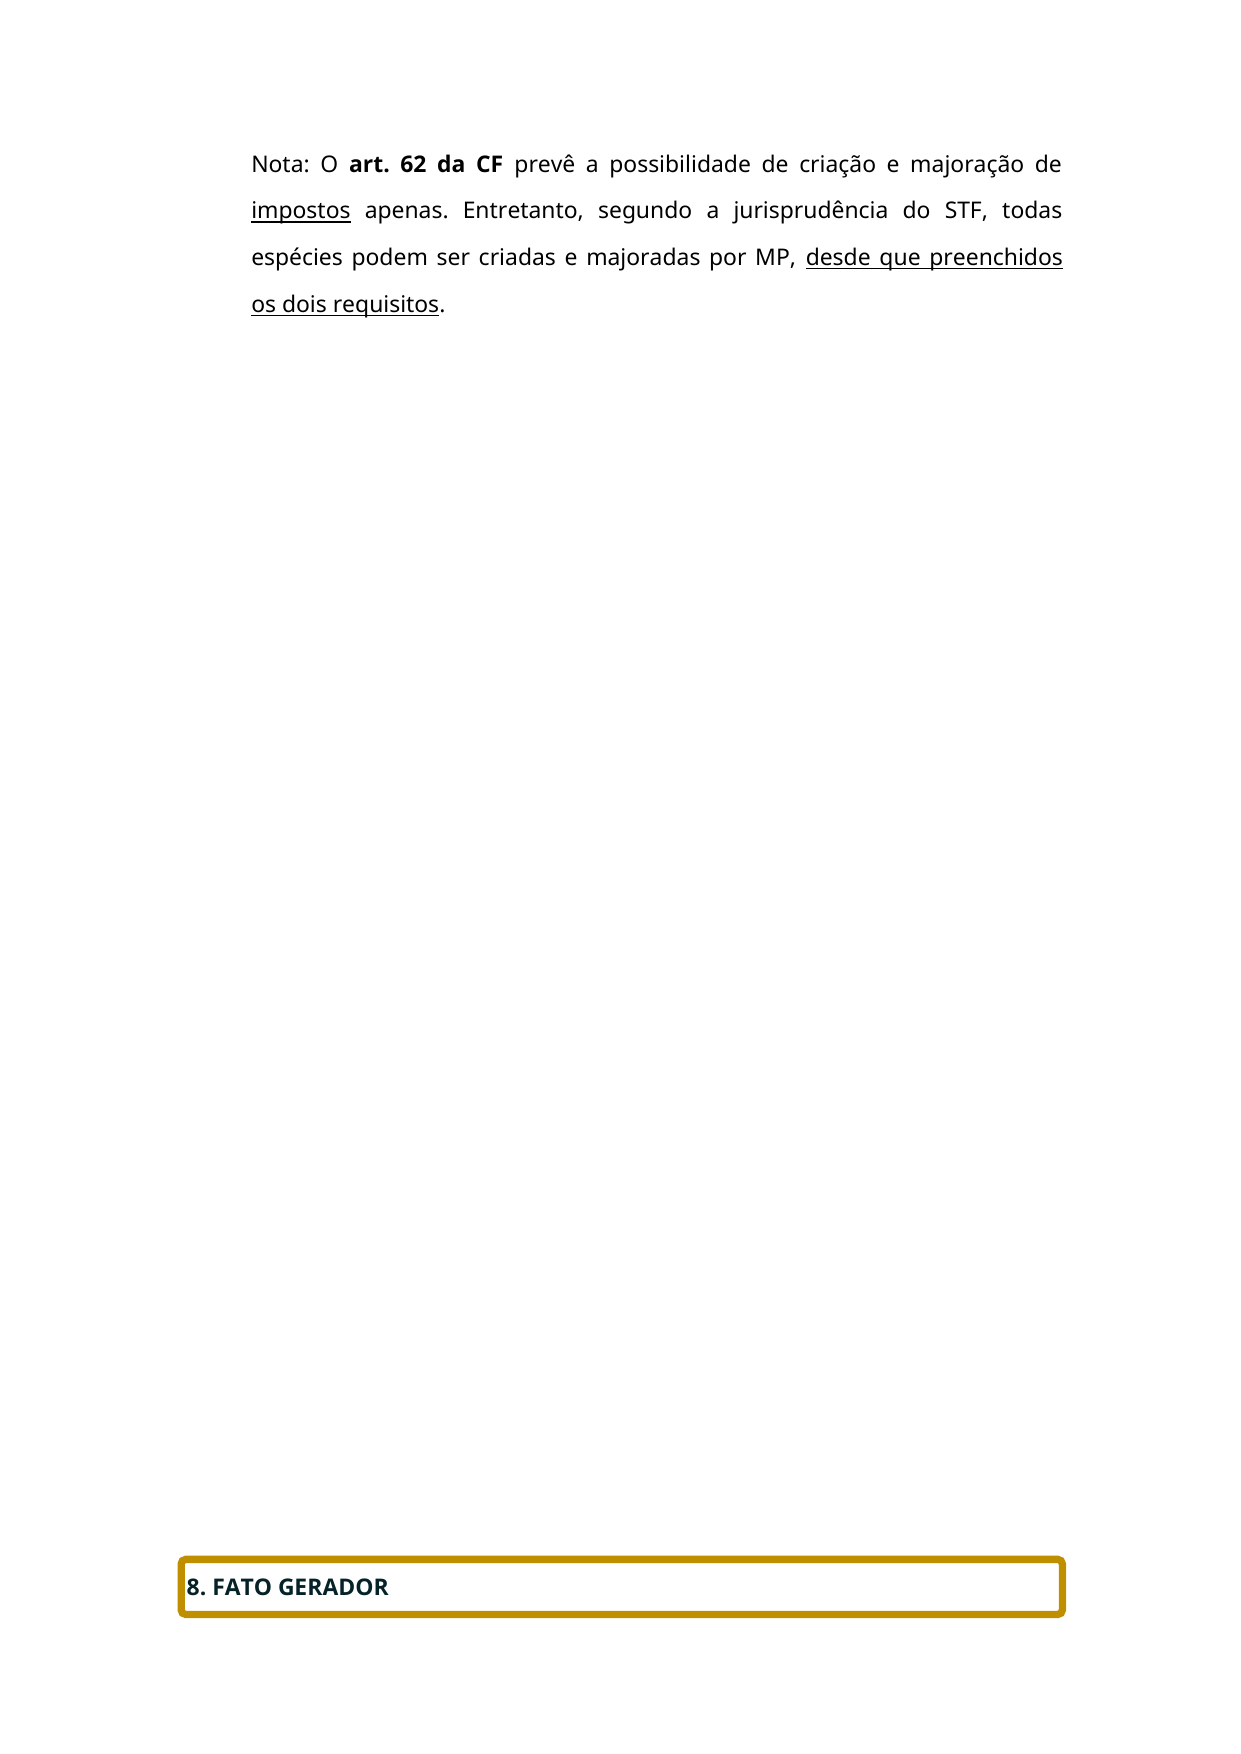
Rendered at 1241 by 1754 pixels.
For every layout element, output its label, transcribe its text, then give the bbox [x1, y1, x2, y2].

text Nota: O art. 62 da CF prevê a possibilidade de criação e majoração de impostos apenas. Entretanto, segundo a jurisprudência do STF, todas espécies podem ser criadas e majoradas por MP, desde que preenchidos os dois requisitos. [251, 148, 1063, 319]
